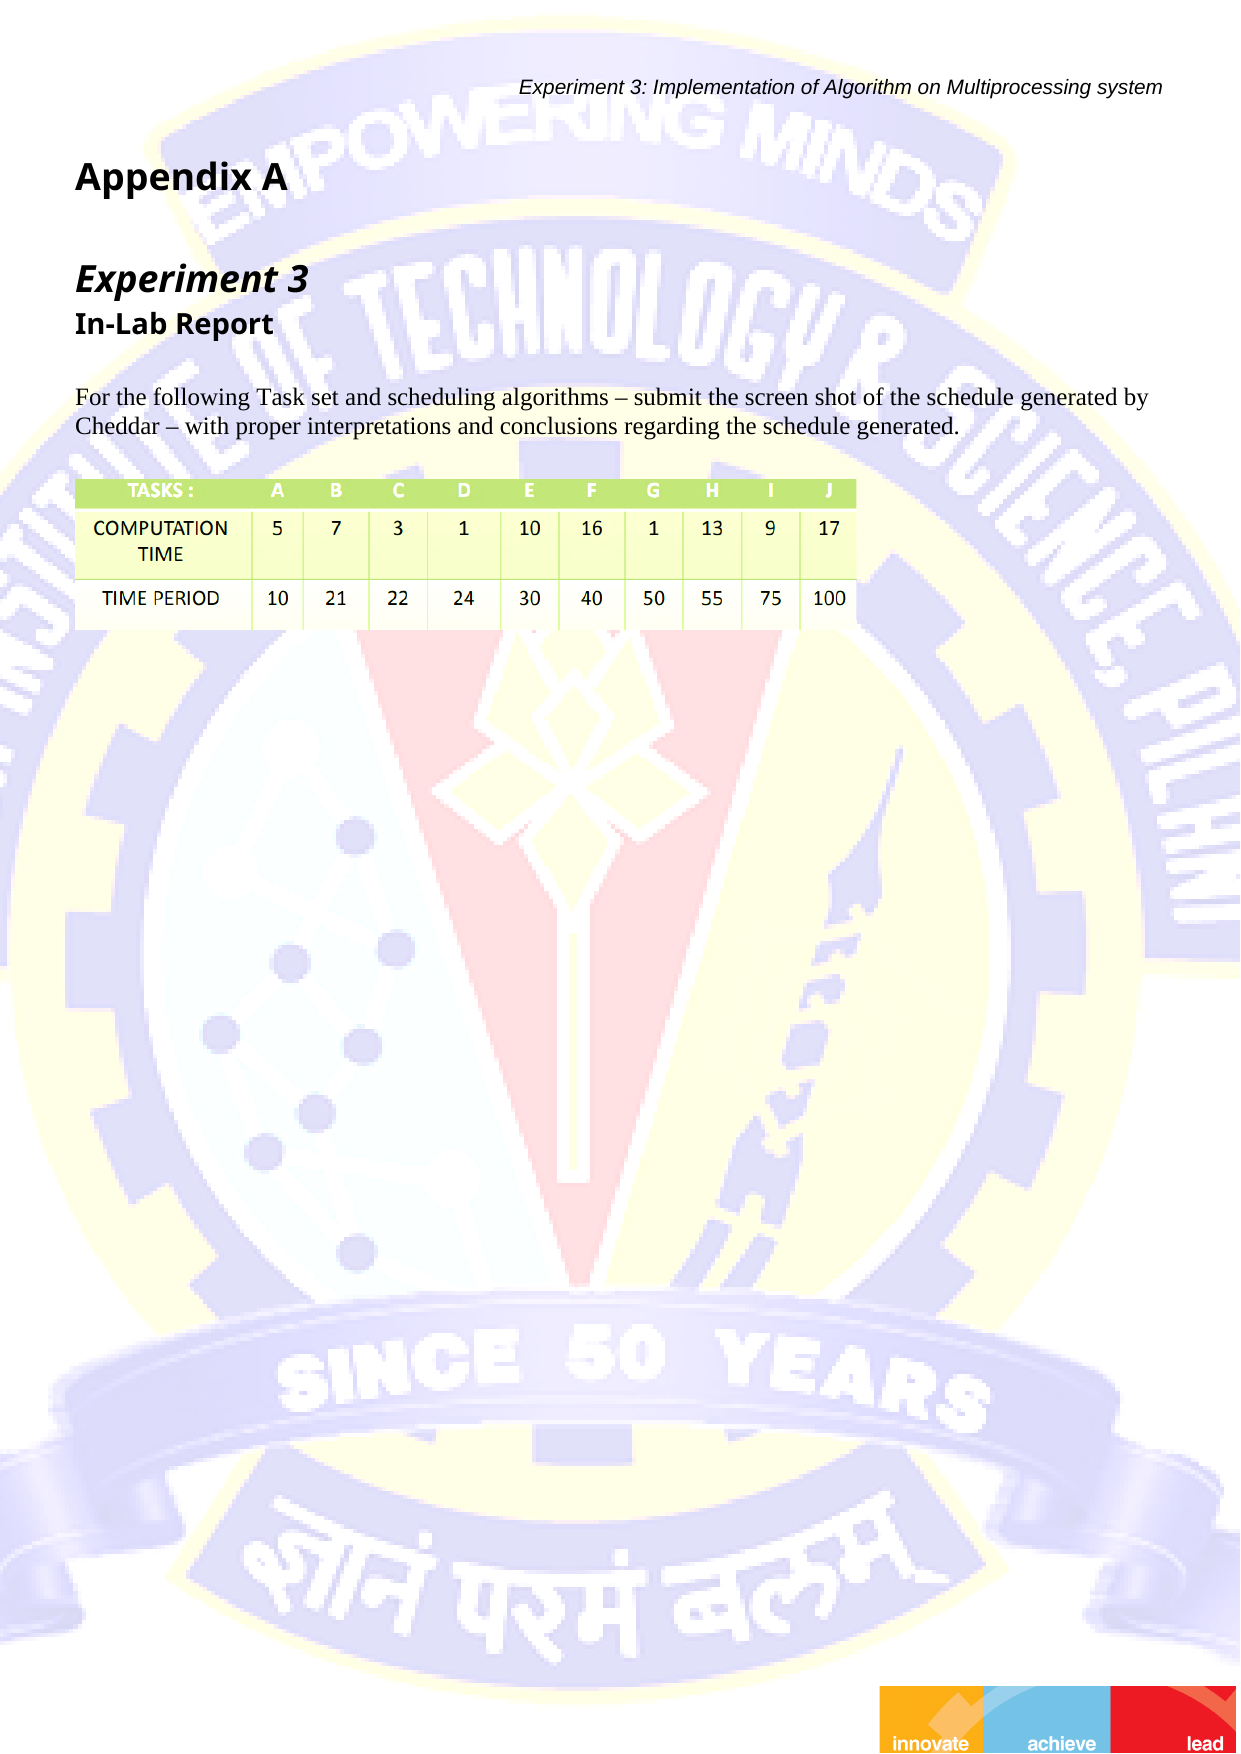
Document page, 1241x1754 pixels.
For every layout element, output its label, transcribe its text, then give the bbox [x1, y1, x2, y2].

picture [75, 479, 857, 630]
text For the following Task set and scheduling algorithms – submit the screen shot of the schedule generated by Cheddar – with proper interpretations and conclusions regarding the schedule generated. [75, 382, 1165, 440]
title Appendix A [75, 150, 1165, 201]
text Experiment 3 [75, 252, 1165, 303]
text In-Lab Report [75, 303, 1165, 343]
picture [879, 1686, 1236, 1753]
